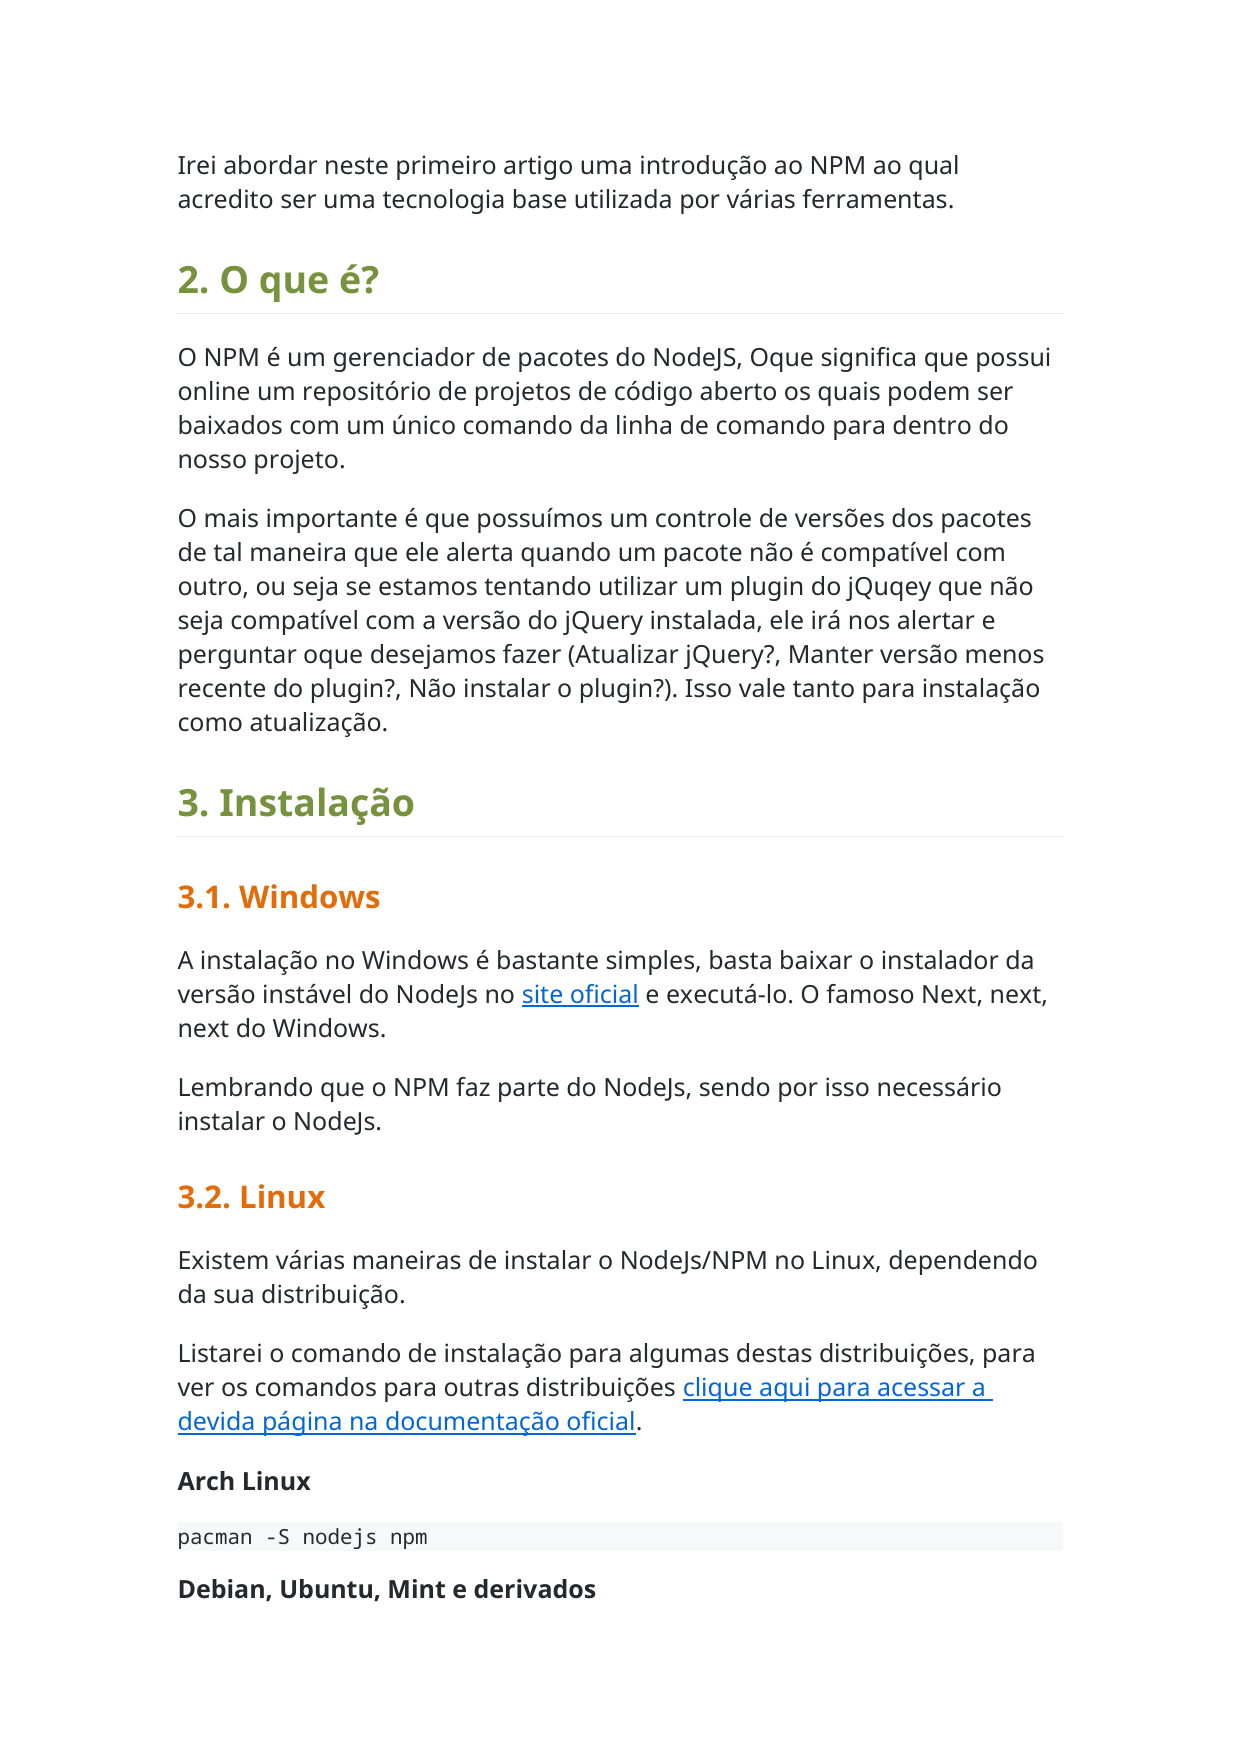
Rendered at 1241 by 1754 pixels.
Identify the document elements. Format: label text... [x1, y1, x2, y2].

text O NPM é um gerenciador de pacotes do NodeJS, Oque significa que possui online um repositório de projetos de código aberto os quais podem ser baixados com um único comando da linha de comando para dentro do nosso projeto. [177, 339, 1063, 475]
text Debian, Ubuntu, Mint e derivados [177, 1571, 1063, 1606]
text 3.1. Windows [177, 875, 1063, 917]
text Arch Linux [177, 1463, 1063, 1497]
text 3. Instalação [177, 776, 1063, 836]
text pacman -S nodejs npm [177, 1522, 1063, 1551]
text 3.2. Linux [177, 1175, 1063, 1218]
text O mais importante é que possuímos um controle de versões dos pacotes de tal maneira que ele alerta quando um pacote não é compatível com outro, ou seja se estamos tentando utilizar um plugin do jQuqey que não seja compatível com a versão do jQuery instalada, ele irá nos alertar e perguntar oque desejamos fazer (Atualizar jQuery?, Manter versão menos recente do plugin?, Não instalar o plugin?). Isso vale tanto para instalação como atualização. [177, 500, 1063, 739]
text 2. O que é? [177, 253, 1063, 313]
text Existem várias maneiras de instalar o NodeJs/NPM no Linux, dependendo da sua distribuição. [177, 1243, 1063, 1311]
text A instalação no Windows é bastante simples, basta baixar o instalador da versão instável do NodeJs no site oficial e executá-lo. O famoso Next, next, next do Windows. [177, 942, 1063, 1044]
text Listarei o comando de instalação para algumas destas distribuições, para ver os comandos para outras distribuições clique aqui para acessar a devida página na documentação oficial. [177, 1336, 1063, 1438]
text Lembrando que o NPM faz parte do NodeJs, sendo por isso necessário instalar o NodeJs. [177, 1069, 1063, 1138]
text Irei abordar neste primeiro artigo uma introdução ao NPM ao qual acredito ser uma tecnologia base utilizada por várias ferramentas. [177, 148, 1063, 216]
